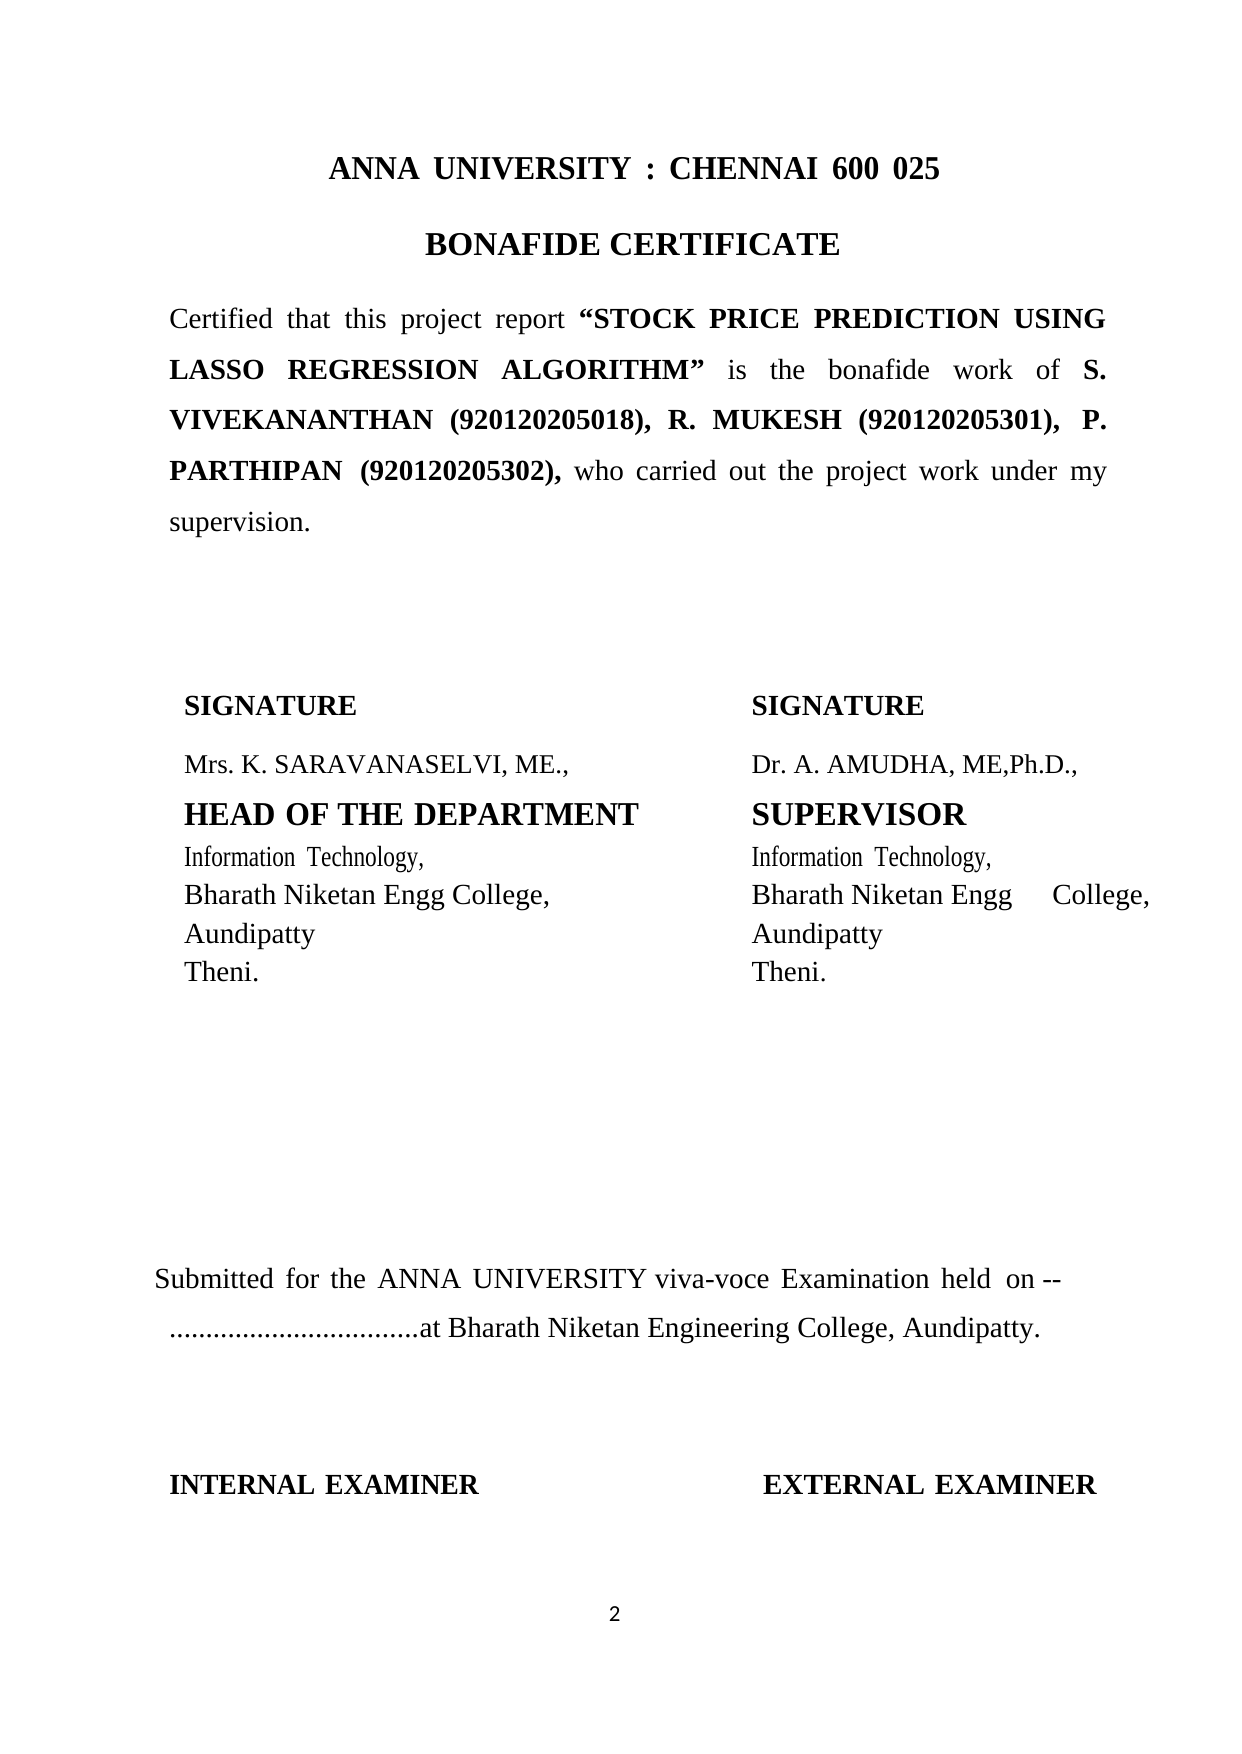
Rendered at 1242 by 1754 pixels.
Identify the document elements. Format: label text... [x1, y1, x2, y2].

table_header SIGNATURE Mrs. K. SARAVANASELVI, ME., HEAD OF THE DEPARTMENT Information Technology, Bharath Niketan Engg College, Aundipatty Theni. [154, 690, 722, 1061]
text Certified that this project report “STOCK PRICE PREDICTION USING LASSO REGRESSION ALGORITHM” is the bonafide work of S. VIVEKANANTHAN (920120205018), R. MUKESH (920120205301), P. PARTHIPAN (920120205302), who carried out the project work under my supervision. [169, 301, 1107, 537]
text INTERNAL EXAMINER EXTERNAL EXAMINER [169, 1467, 1137, 1501]
text Submitted for the ANNA UNIVERSITY viva-voce Examination held on -- at Bharath Niketan Engineering College, Aundipatty. [154, 1261, 1106, 1344]
text ANNA UNIVERSITY : CHENNAI 600 025 BONAFIDE CERTIFICATE [328, 148, 941, 263]
table_header SIGNATURE Dr. A. AMUDHA, ME,Ph.D., SUPERVISOR Information Technology, Bharath Niketan Engg College, Aundipatty Theni. [722, 690, 1232, 1061]
